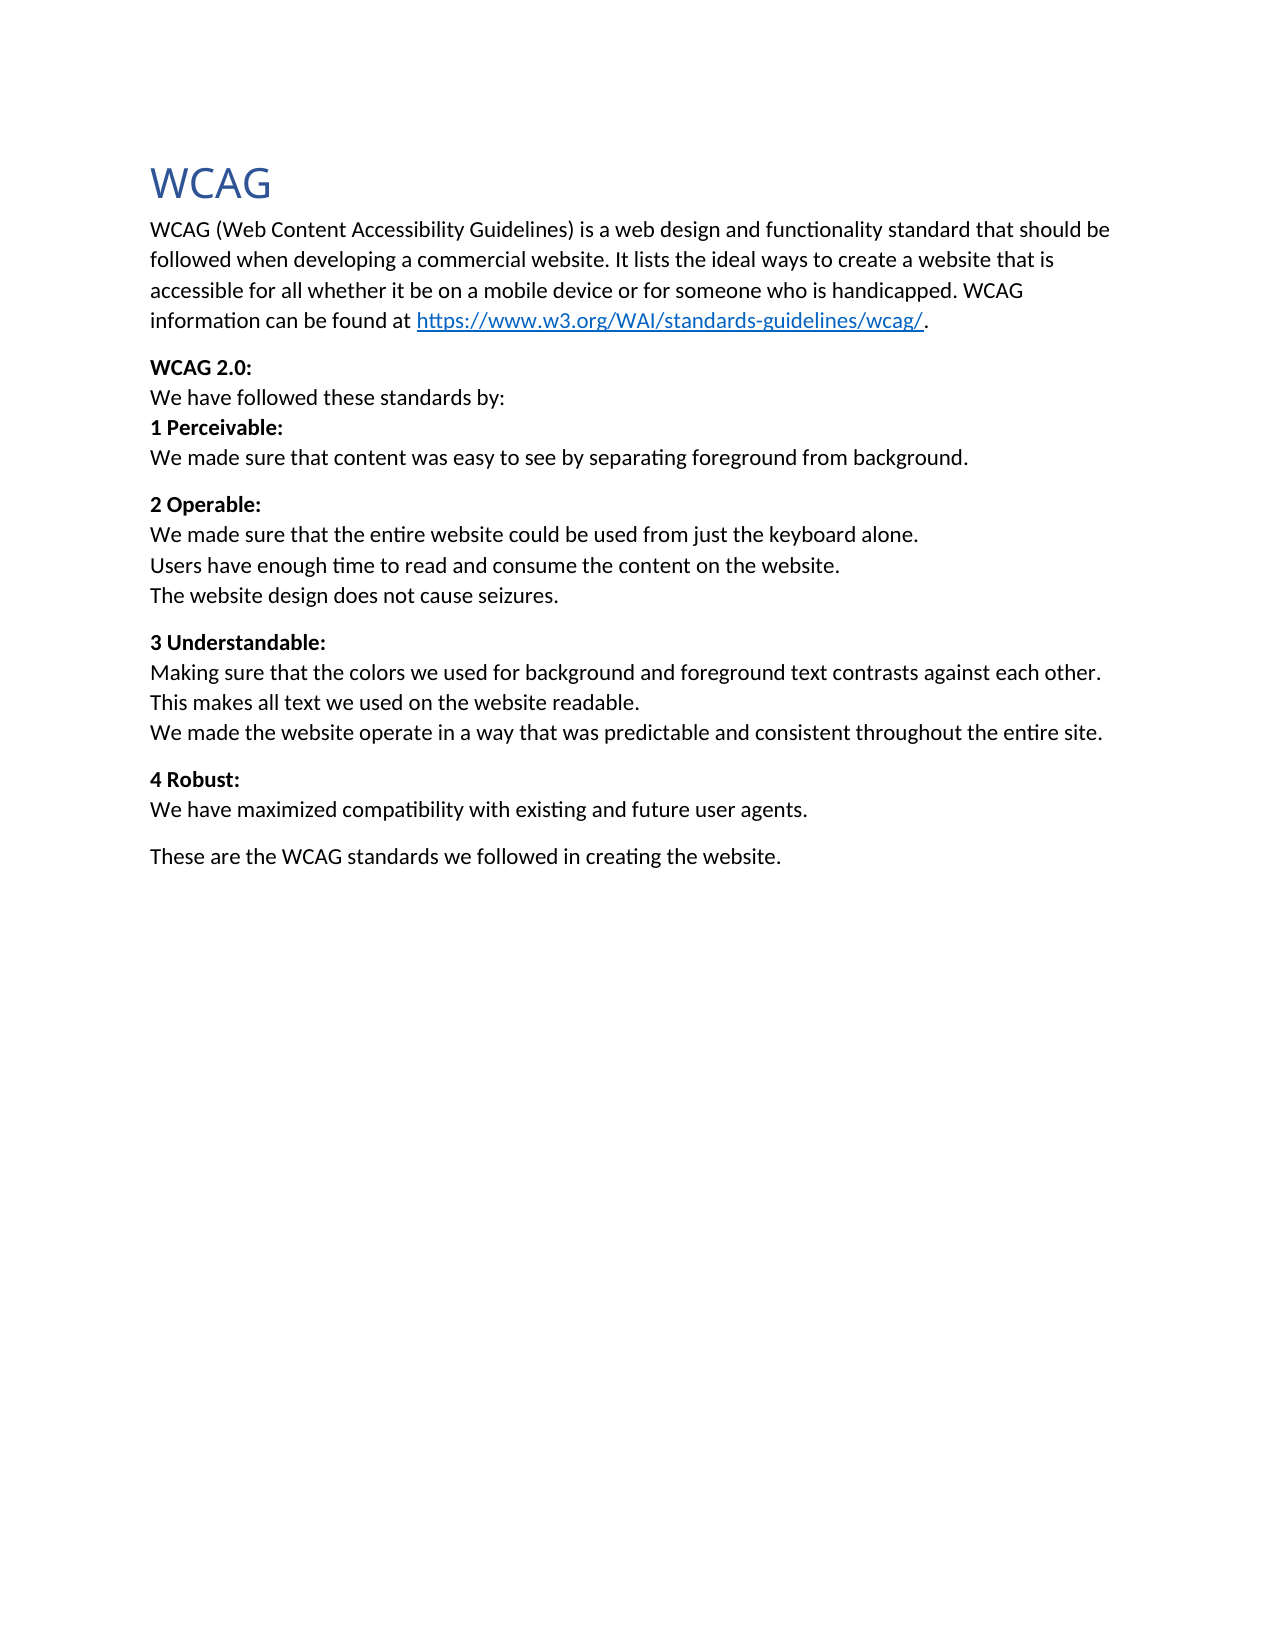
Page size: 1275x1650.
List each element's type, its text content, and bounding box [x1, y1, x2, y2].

text 4 Robust: We have maximized compatibility with existing and future user agents. [150, 765, 1125, 824]
text These are the WCAG standards we followed in creating the website. [150, 842, 1125, 871]
text 3 Understandable: Making sure that the colors we used for background and foreground text contrasts against each other. This makes all text we used on the website readable. We made the website operate in a way that was predictable and consistent throughout the entire site. [150, 628, 1125, 747]
subtitle WCAG [150, 154, 1125, 211]
text WCAG 2.0: We have followed these standards by: 1 Perceivable: We made sure that content was easy to see by separating foreground from background. [150, 353, 1125, 472]
text 2 Operable: We made sure that the entire website could be used from just the keyboard alone. Users have enough time to read and consume the content on the website. The website design does not cause seizures. [150, 490, 1125, 609]
text WCAG (Web Content Accessibility Guidelines) is a web design and functionality standard that should be followed when developing a commercial website. It lists the ideal ways to create a website that is accessible for all whether it be on a mobile device or for someone who is handicapped. WCAG information can be found at https://www.w3.org/WAI/standards-guidelines/wcag/. [150, 215, 1125, 334]
